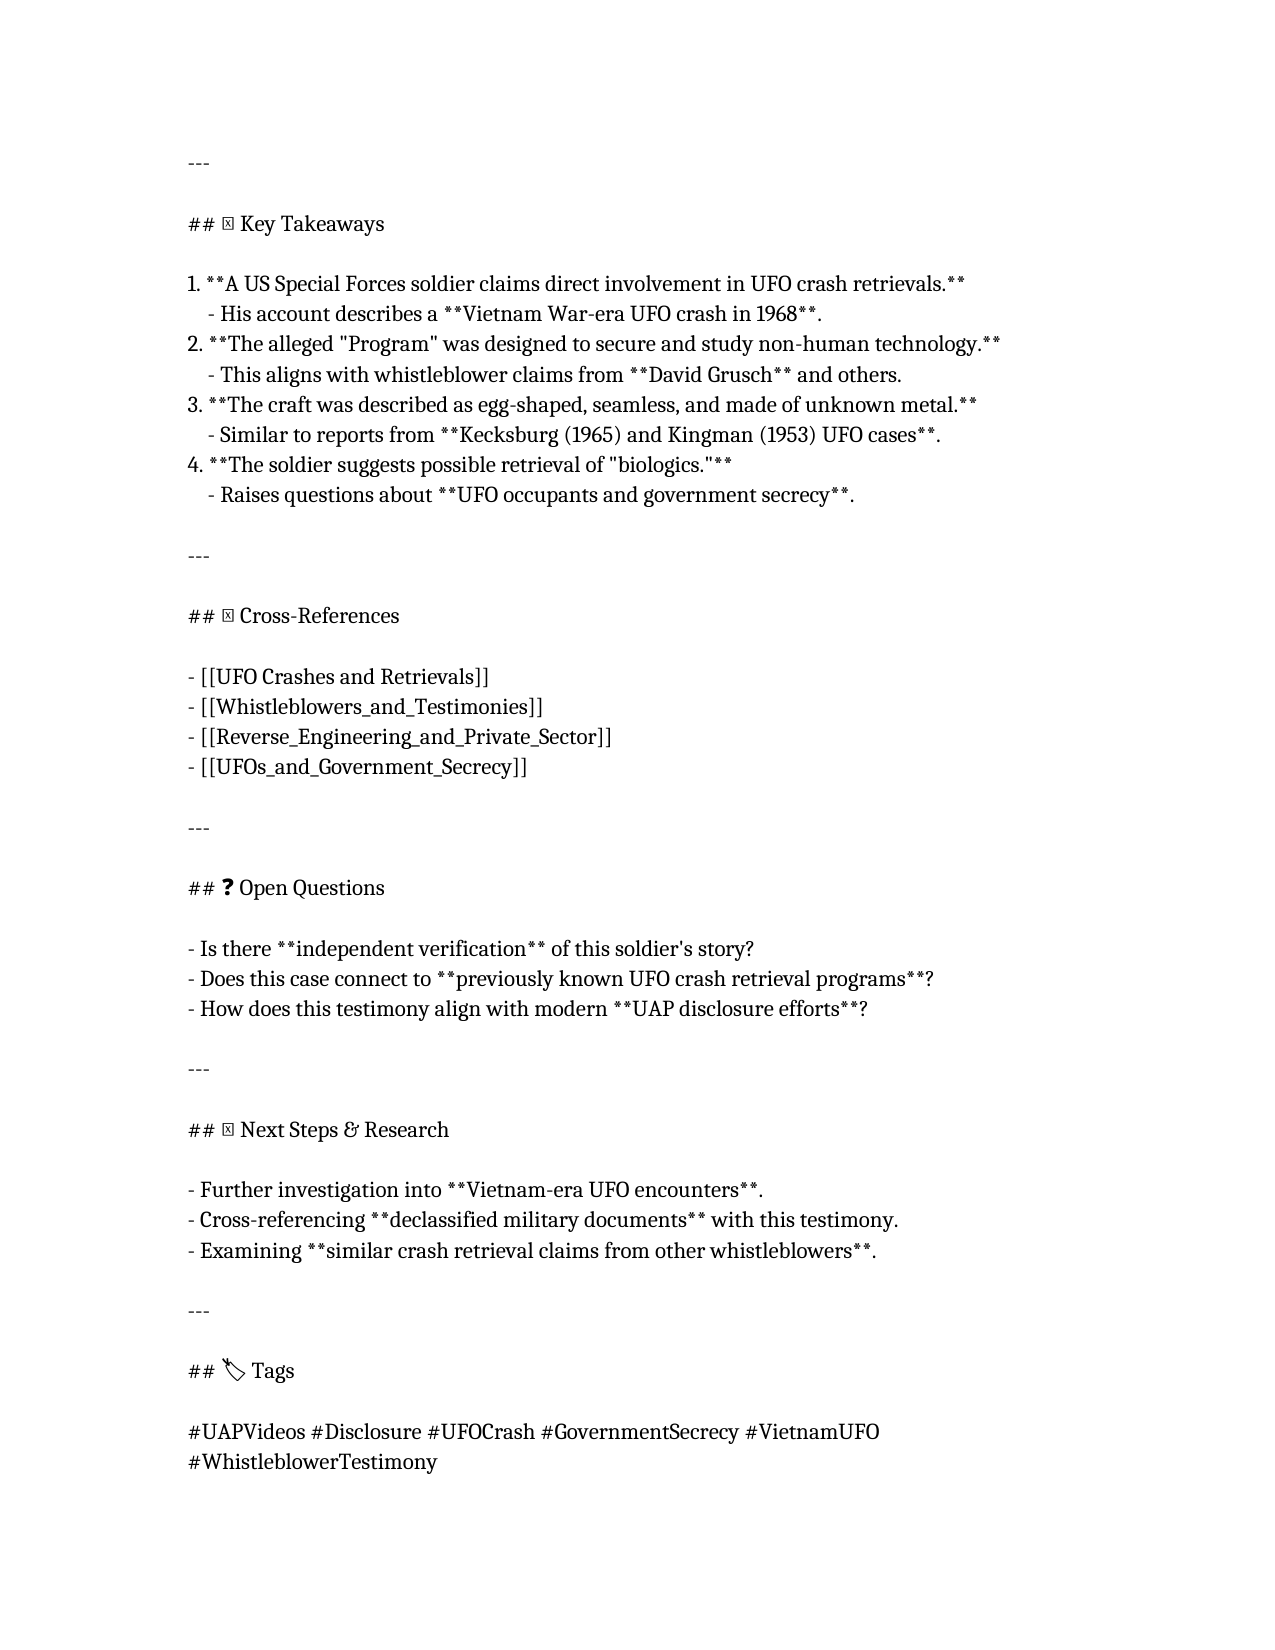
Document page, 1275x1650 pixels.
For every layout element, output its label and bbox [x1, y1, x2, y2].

text [187, 150, 1087, 1475]
